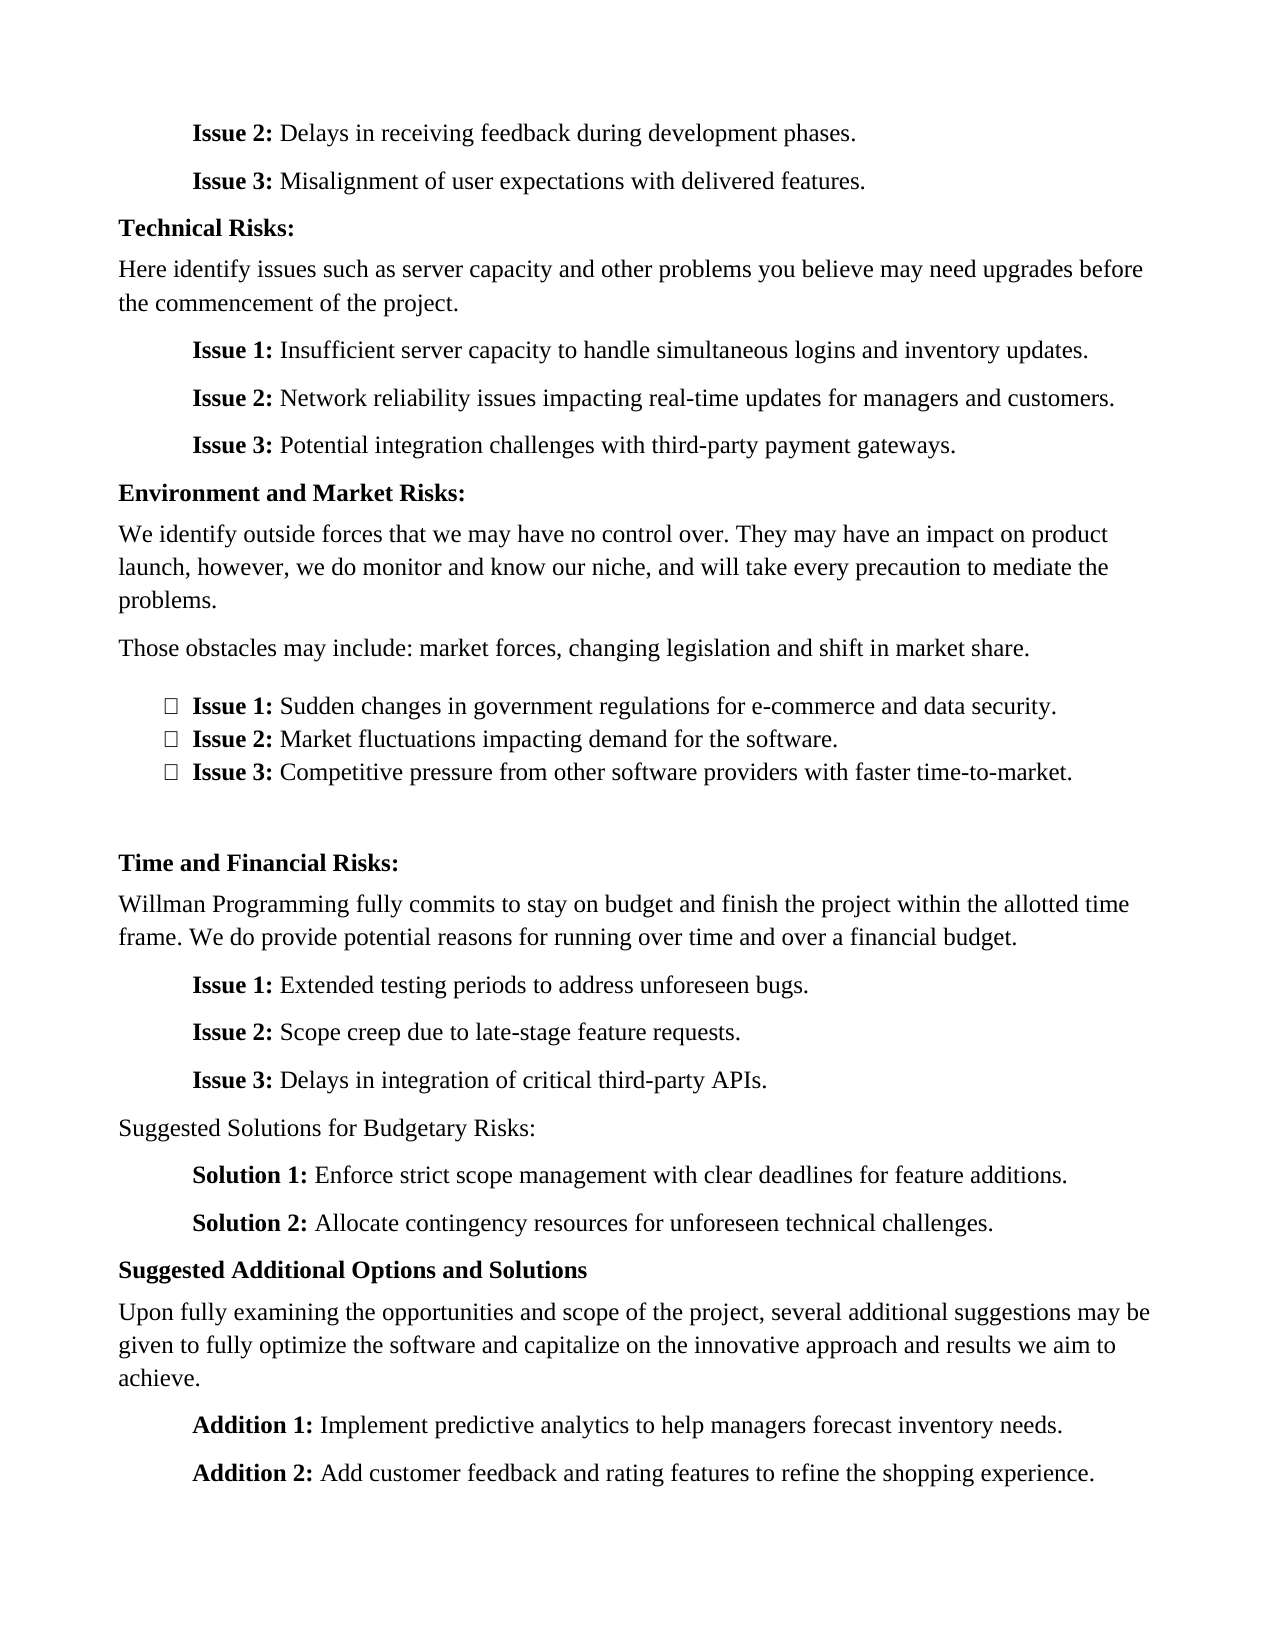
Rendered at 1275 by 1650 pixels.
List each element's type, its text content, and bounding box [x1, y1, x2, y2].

list Issue 2: Market fluctuations impacting demand for the software. [162, 724, 1157, 753]
subtitle Suggested Additional Options and Solutions [118, 1256, 1157, 1284]
text Here identify issues such as server capacity and other problems you believe may need upgrades before the commencement of the project. [118, 254, 1157, 316]
list Issue 2: Network reliability issues impacting real-time updates for managers and customers. [162, 383, 1157, 412]
list Issue 3: Delays in integration of critical third-party APIs. [162, 1065, 1157, 1094]
subtitle Time and Financial Risks: [118, 848, 1157, 877]
text Willman Programming fully commits to stay on budget and finish the project within the allotted time frame. We do provide potential reasons for running over time and over a financial budget. [118, 889, 1157, 951]
text Those obstacles may include: market forces, changing legislation and shift in market share. [118, 633, 1157, 662]
list Addition 1: Implement predictive analytics to help managers forecast inventory needs. [162, 1410, 1157, 1439]
list Issue 3: Potential integration challenges with third-party payment gateways. [162, 430, 1157, 459]
list Addition 2: Add customer feedback and rating features to refine the shopping experience. [162, 1458, 1157, 1487]
list Issue 3: Competitive pressure from other software providers with faster time-to-market. [162, 757, 1157, 786]
list Issue 3: Misalignment of user expectations with delivered features. [162, 166, 1157, 194]
list Issue 2: Delays in receiving feedback during development phases. [162, 118, 1157, 147]
list Issue 1: Sudden changes in government regulations for e-commerce and data security. [162, 691, 1157, 720]
list Issue 1: Extended testing periods to address unforeseen bugs. [162, 970, 1157, 999]
subtitle Environment and Market Risks: [118, 478, 1157, 507]
list Solution 1: Enforce strict scope management with clear deadlines for feature additions. [162, 1160, 1157, 1189]
list Issue 2: Scope creep due to late-stage feature requests. [162, 1017, 1157, 1046]
text Suggested Solutions for Budgetary Risks: [118, 1113, 1157, 1141]
list Issue 1: Insufficient server capacity to handle simultaneous logins and inventory updates. [162, 335, 1157, 364]
list Solution 2: Allocate contingency resources for unforeseen technical challenges. [162, 1208, 1157, 1237]
subtitle Technical Risks: [118, 213, 1157, 242]
text Upon fully examining the opportunities and scope of the project, several additional suggestions may be given to fully optimize the software and capitalize on the innovative approach and results we aim to achieve. [118, 1297, 1157, 1392]
text We identify outside forces that we may have no control over. They may have an impact on product launch, however, we do monitor and know our niche, and will take every precaution to mediate the problems. [118, 519, 1157, 614]
